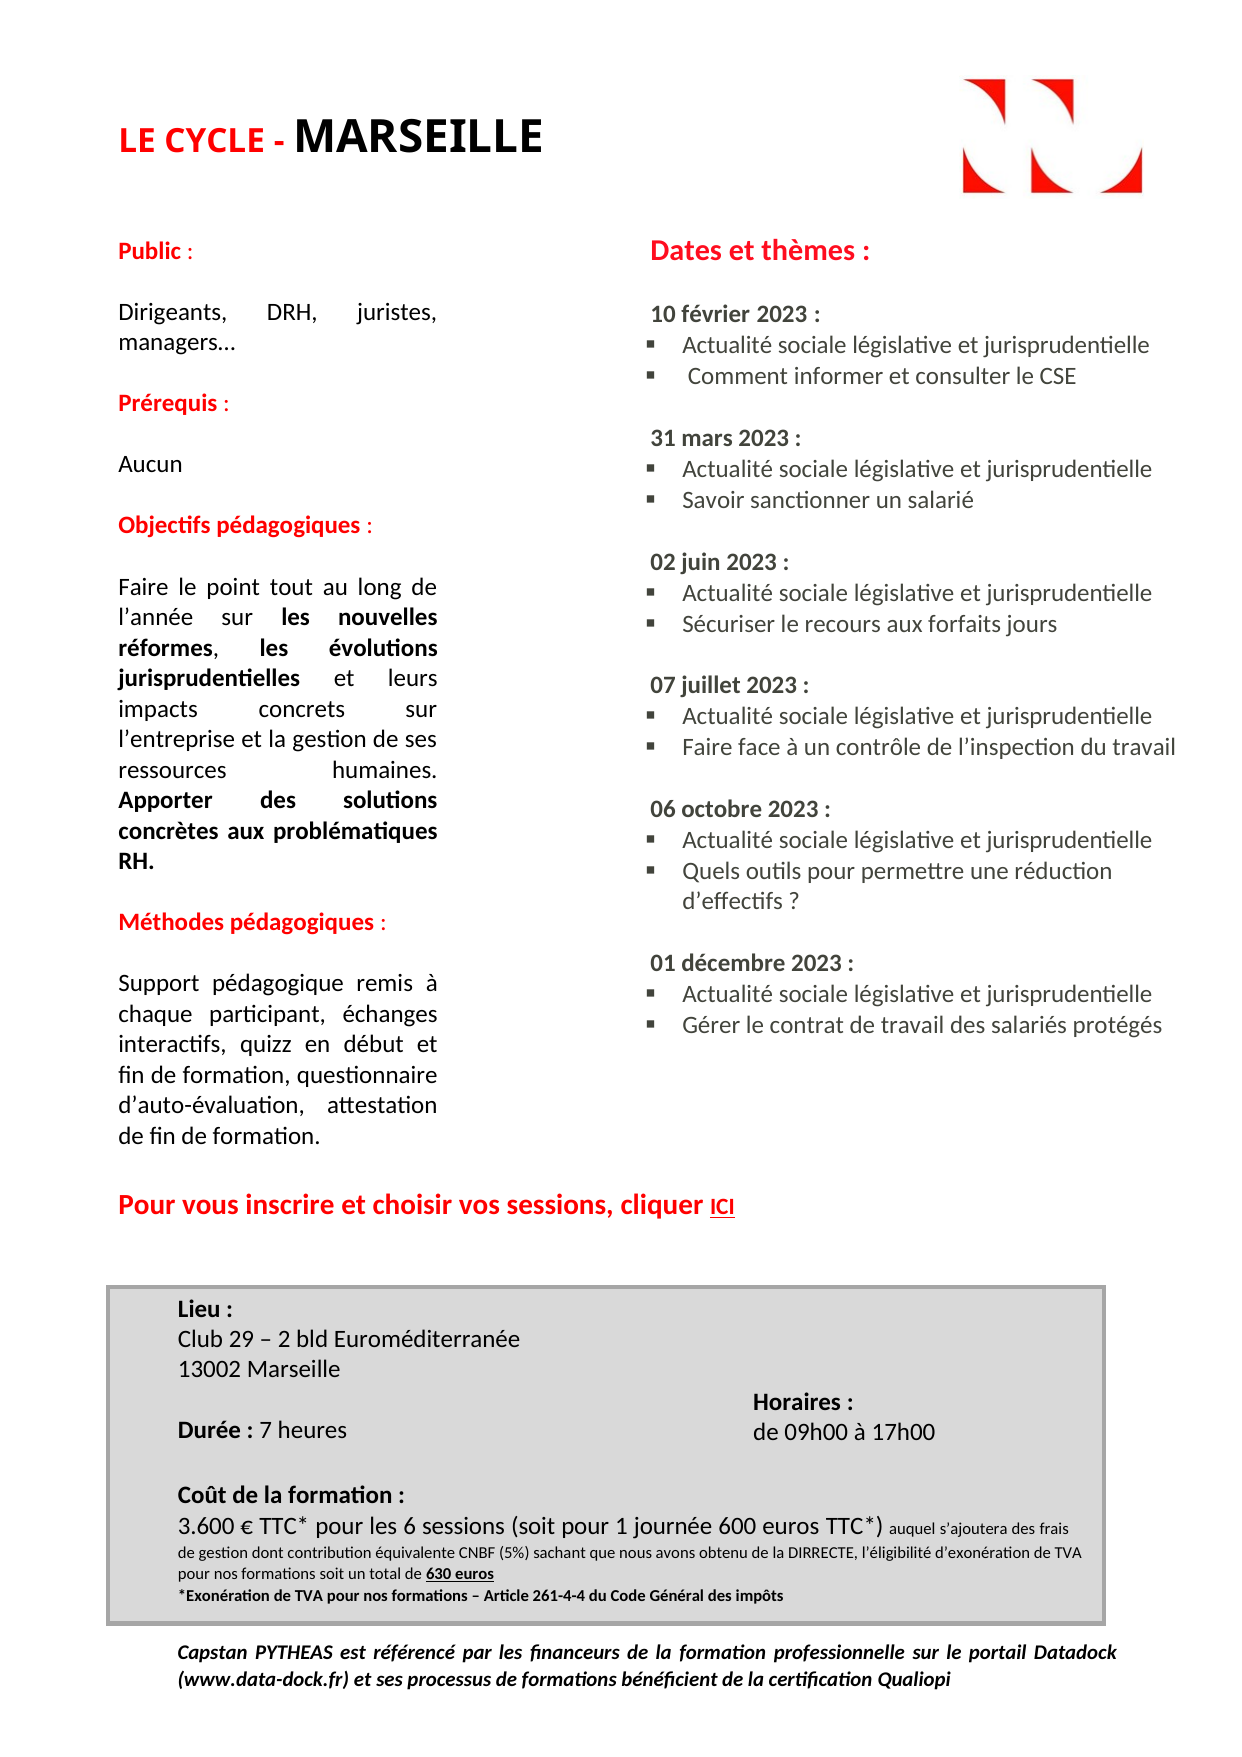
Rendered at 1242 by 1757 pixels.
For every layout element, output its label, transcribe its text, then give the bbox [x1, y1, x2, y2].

text LE CYCLE - MARSEILLE [118, 103, 573, 166]
subtitle Dates et thèmes : [650, 231, 1219, 267]
list Faire face à un contrôle de l’inspection du travail [644, 731, 1219, 762]
list Actualité sociale législative et jurisprudentielle [644, 453, 1219, 484]
text Faire le point tout au long de l’année sur les nouvelles réformes, les évolutions jurisprudentielles et leurs impacts concrets sur l’entreprise et la gestion de ses ressources humaines. Apporter des solutions concrètes aux problématiques RH. [118, 571, 437, 876]
subtitle 02 juin 2023 : [650, 546, 1219, 576]
list Sécuriser le recours aux forfaits jours [644, 608, 1219, 638]
list Gérer le contrat de travail des salariés protégés [644, 1009, 1219, 1039]
list Actualité sociale législative et jurisprudentielle [644, 700, 1219, 731]
list Quels outils pour permettre une réduction d’effectifs ? [644, 855, 1219, 916]
text Aucun [118, 448, 573, 479]
list Actualité sociale législative et jurisprudentielle [644, 824, 1219, 854]
subtitle Objectifs pédagogiques : [118, 509, 573, 540]
list Actualité sociale législative et jurisprudentielle [644, 978, 1219, 1008]
subtitle 06 octobre 2023 : [650, 793, 1219, 823]
list Actualité sociale législative et jurisprudentielle [644, 577, 1219, 607]
picture [959, 75, 1145, 199]
subtitle 01 décembre 2023 : [650, 947, 1219, 978]
text managers… [118, 327, 573, 357]
list Savoir sanctionner un salarié [644, 484, 1219, 515]
subtitle Prérequis : [118, 388, 573, 418]
subtitle Public : [118, 235, 573, 266]
list Actualité sociale législative et jurisprudentielle [644, 329, 1219, 359]
subtitle Méthodes pédagogiques : [118, 906, 573, 937]
list Comment informer et consulter le CSE [644, 360, 1219, 390]
text Pour vous inscrire et choisir vos sessions, cliquer ici [118, 1186, 1219, 1222]
text Support pédagogique remis à chaque participant, échanges interactifs, quizz en début et fin de formation, questionnaire d’auto-évaluation, attestation de fin de formation. [118, 967, 437, 1151]
text Capstan PYTHEAS est référencé par les financeurs de la formation professionnelle sur le portail Datadock (www.data-dock.fr) et ses processus de formations bénéficient de la certification Qualiopi [177, 1639, 1122, 1691]
subtitle 10 février 2023 : [650, 298, 1219, 328]
subtitle 07 juillet 2023 : [650, 669, 1219, 700]
subtitle 31 mars 2023 : [650, 422, 1219, 453]
text Dirigeants, DRH, juristes, [118, 296, 573, 327]
